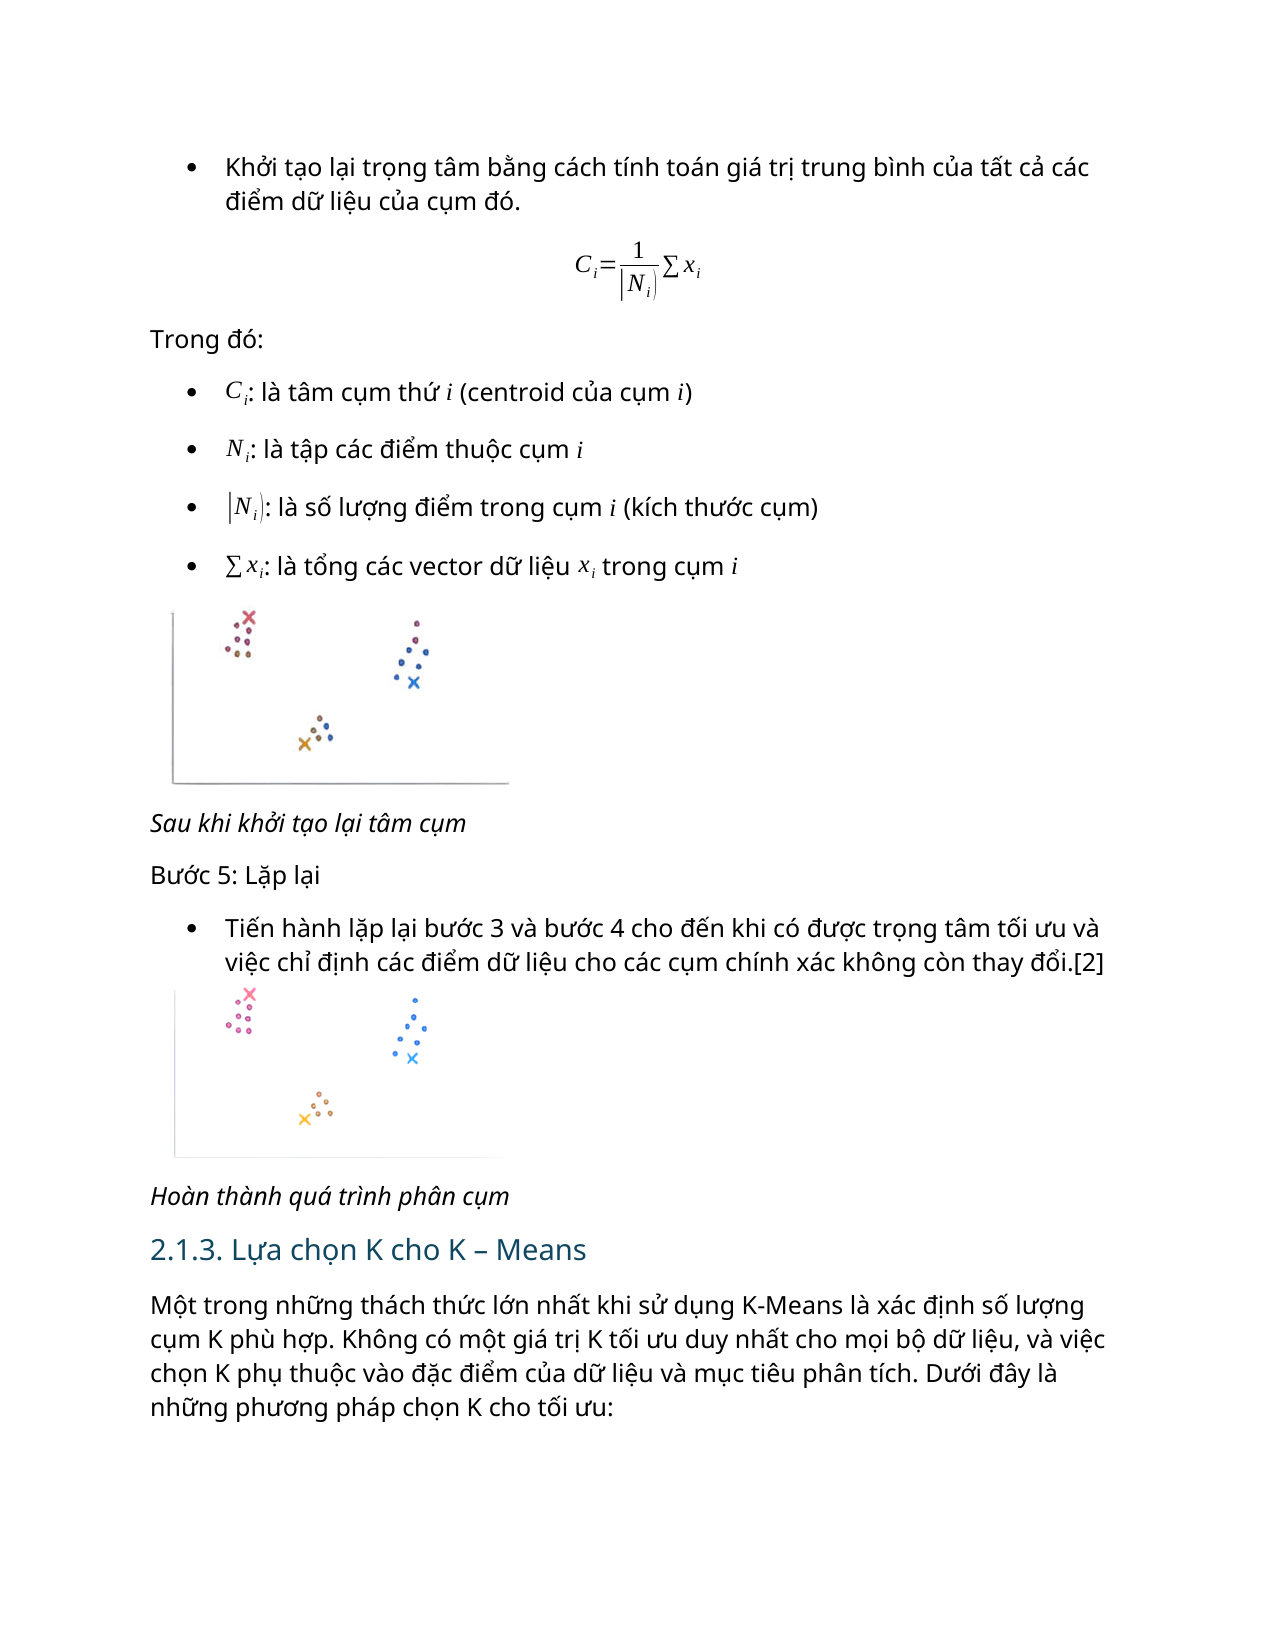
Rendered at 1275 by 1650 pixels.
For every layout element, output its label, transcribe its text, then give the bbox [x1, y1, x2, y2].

subtitle 2.1.3. Lựa chọn K cho K – Means [150, 1229, 1125, 1269]
text Hoàn thành quá trình phân cụm [150, 1178, 1125, 1213]
list : là tâm cụm thứ (centroid của cụm ) [187, 374, 1125, 411]
list : là số lượng điểm trong cụm (kích thước cụm) [187, 489, 1125, 527]
list : là tổng các vector dữ liệu trong cụm [187, 548, 1125, 585]
list Khởi tạo lại trọng tâm bằng cách tính toán giá trị trung bình của tất cả các điểm dữ liệu của cụm đó. [187, 150, 1125, 218]
text Sau khi khởi tạo lại tâm cụm [150, 805, 1125, 839]
text Trong đó: [150, 322, 1125, 356]
text Một trong những thách thức lớn nhất khi sử dụng K-Means là xác định số lượng cụm K phù hợp. Không có một giá trị K tối ưu duy nhất cho mọi bộ dữ liệu, và việc chọn K phụ thuộc vào đặc điểm của dữ liệu và mục tiêu phân tích. Dưới đây là những phương pháp chọn K cho tối ưu: [150, 1288, 1125, 1424]
picture [168, 982, 519, 1158]
picture [168, 605, 519, 785]
list Tiến hành lặp lại bước 3 và bước 4 cho đến khi có được trọng tâm tối ưu và việc chỉ định các điểm dữ liệu cho các cụm chính xác không còn thay đổi.[2] [187, 911, 1125, 979]
text Bước 5: Lặp lại [150, 858, 1125, 892]
list : là tập các điểm thuộc cụm [187, 432, 1125, 468]
